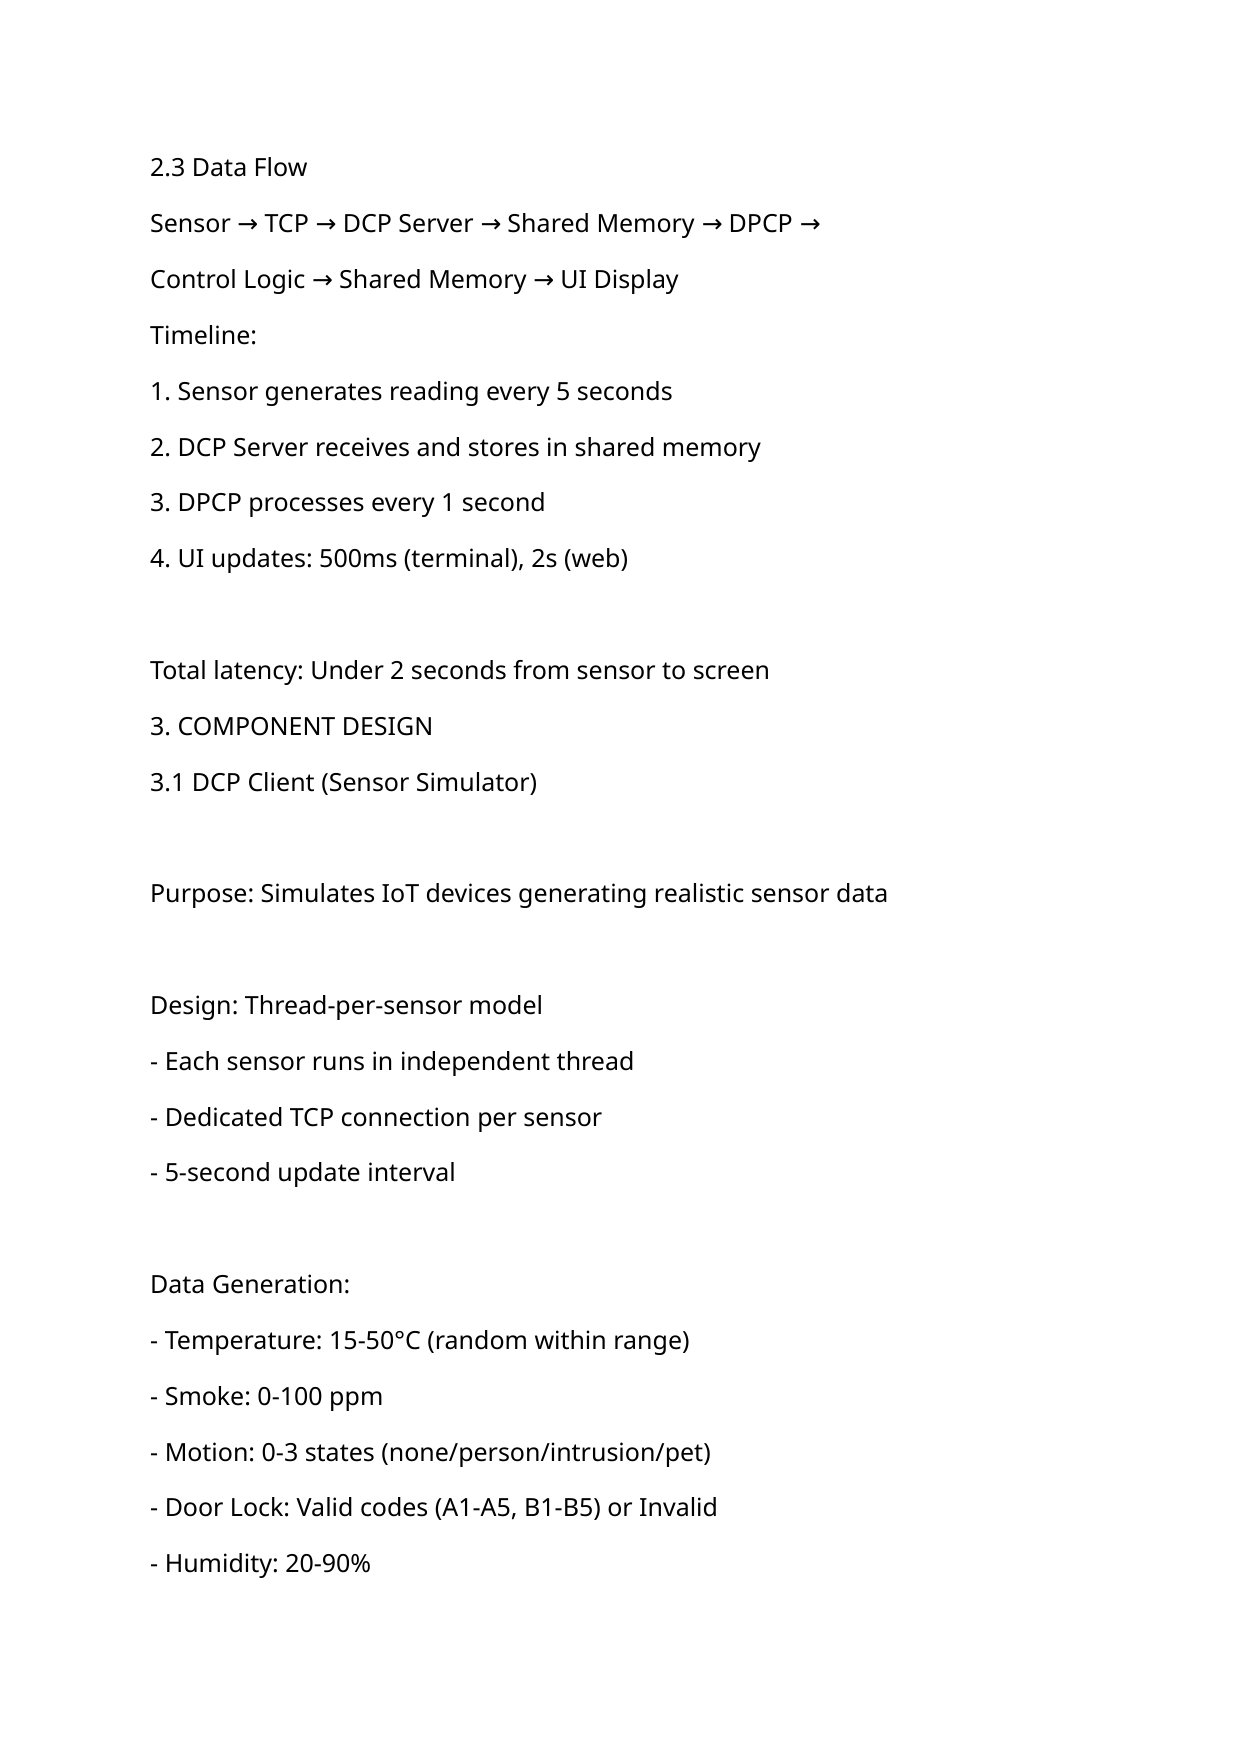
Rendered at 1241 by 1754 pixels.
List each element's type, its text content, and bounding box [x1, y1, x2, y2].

text Timeline: [150, 317, 1090, 352]
text Sensor → TCP → DCP Server → Shared Memory → DPCP → [150, 206, 1090, 240]
text Control Logic → Shared Memory → UI Display [150, 262, 1090, 296]
text 3.1 DCP Client (Sensor Simulator) [150, 764, 1090, 798]
text 2.3 Data Flow [150, 150, 1090, 184]
text Design: Thread-per-sensor model [150, 987, 1090, 1022]
text Total latency: Under 2 seconds from sensor to screen [150, 652, 1090, 687]
text - Smoke: 0-100 ppm [150, 1378, 1090, 1412]
text - Each sensor runs in independent thread [150, 1043, 1090, 1077]
text 3. COMPONENT DESIGN [150, 708, 1090, 742]
text - Dedicated TCP connection per sensor [150, 1099, 1090, 1133]
text - 5-second update interval [150, 1155, 1090, 1189]
text Data Generation: [150, 1267, 1090, 1301]
text Purpose: Simulates IoT devices generating realistic sensor data [150, 876, 1090, 910]
text 4. UI updates: 500ms (terminal), 2s (web) [150, 541, 1090, 575]
text - Door Lock: Valid codes (A1-A5, B1-B5) or Invalid [150, 1490, 1090, 1524]
text 3. DPCP processes every 1 second [150, 485, 1090, 519]
text - Motion: 0-3 states (none/person/intrusion/pet) [150, 1434, 1090, 1468]
text - Humidity: 20-90% [150, 1546, 1090, 1580]
text 1. Sensor generates reading every 5 seconds [150, 373, 1090, 407]
text - Temperature: 15-50°C (random within range) [150, 1322, 1090, 1357]
text 2. DCP Server receives and stores in shared memory [150, 429, 1090, 463]
